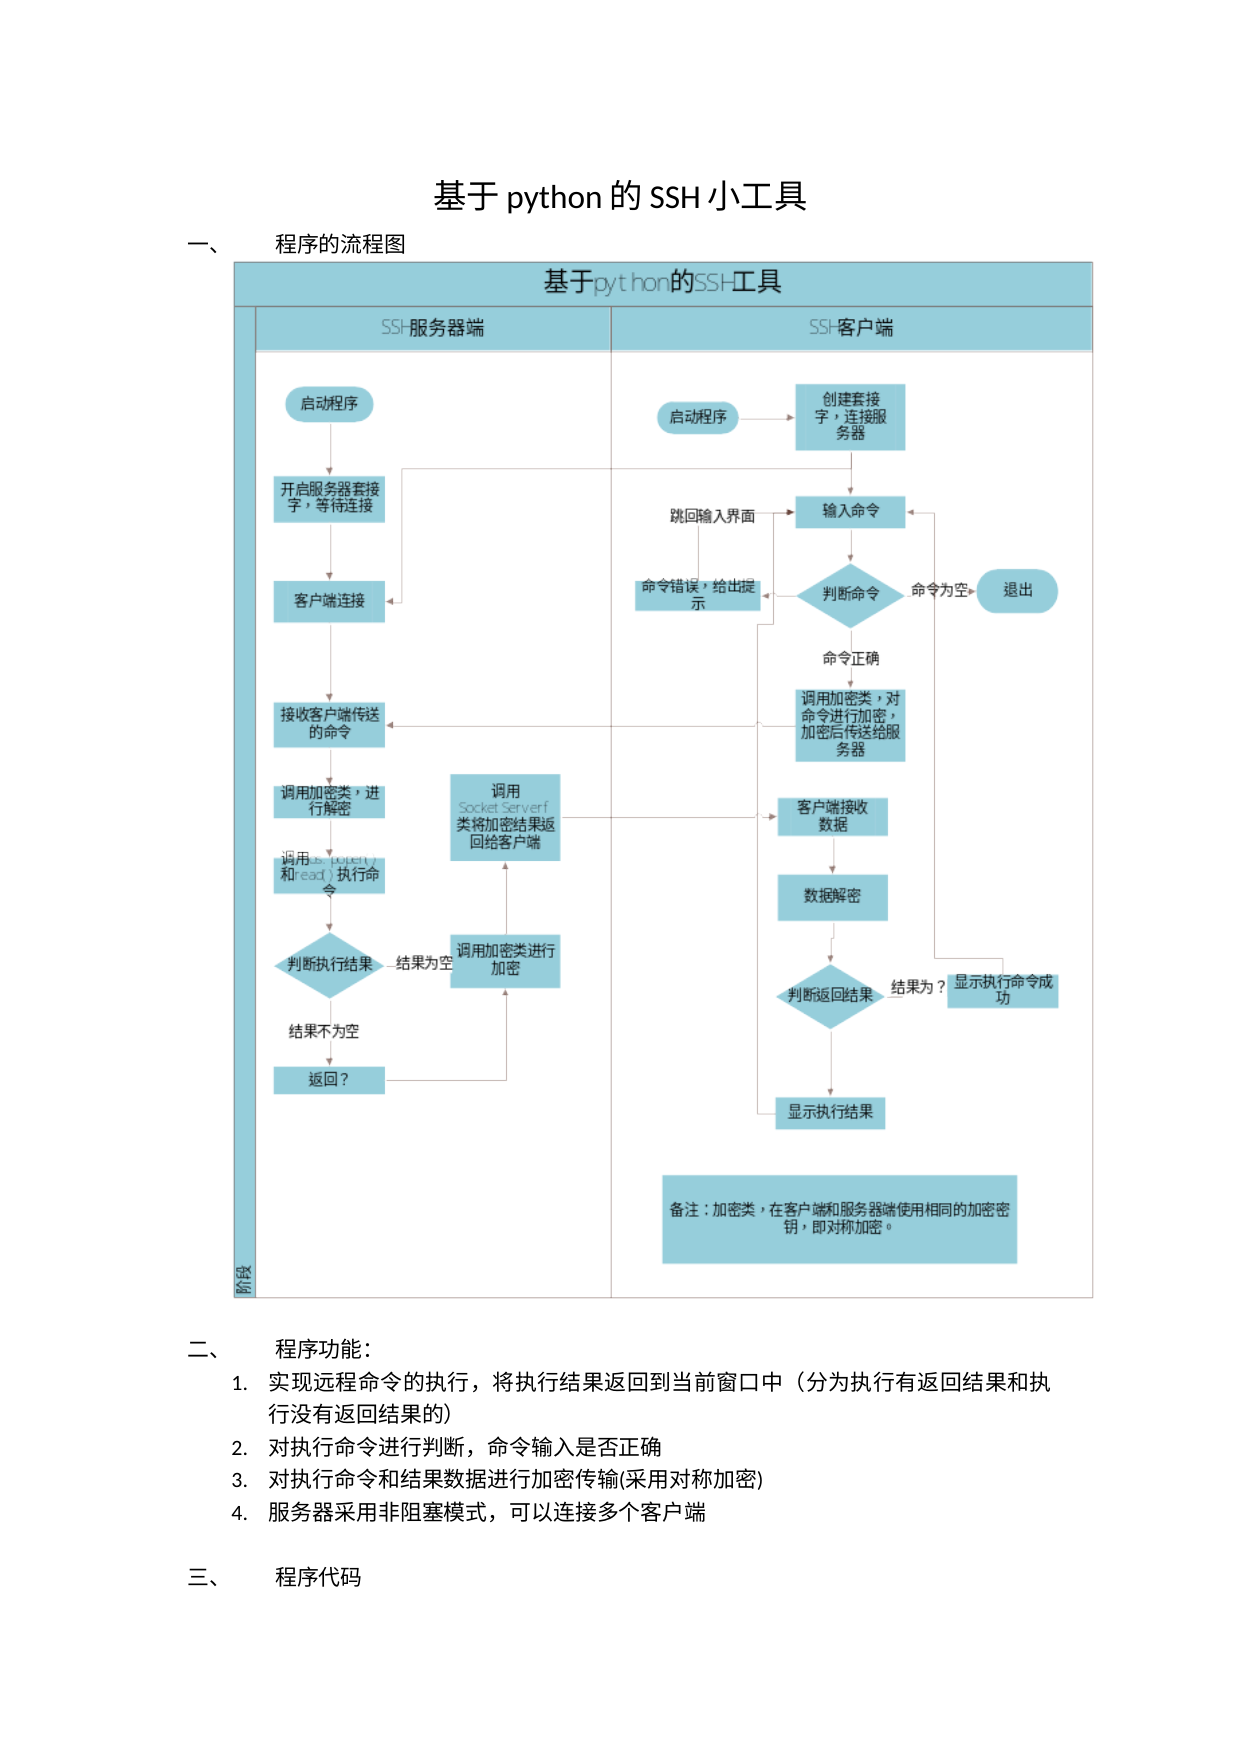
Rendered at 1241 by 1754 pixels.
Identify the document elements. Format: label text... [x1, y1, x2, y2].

list 服务器采用非阻塞模式，可以连接多个客户端 [231, 1494, 1053, 1527]
list 实现远程命令的执行，将执行结果返回到当前窗口中（分为执行有返回结果和执行没有返回结果的） [231, 1364, 1053, 1429]
list 程序代码 [187, 1559, 1053, 1592]
text 基于python的SSH小工具 [187, 162, 1053, 227]
list 对执行命令和结果数据进行加密传输(采用对称加密) [231, 1462, 1053, 1494]
list 程序功能： [187, 1332, 1053, 1364]
list 程序的流程图 [187, 227, 1053, 259]
list 对执行命令进行判断，命令输入是否正确 [231, 1429, 1053, 1462]
